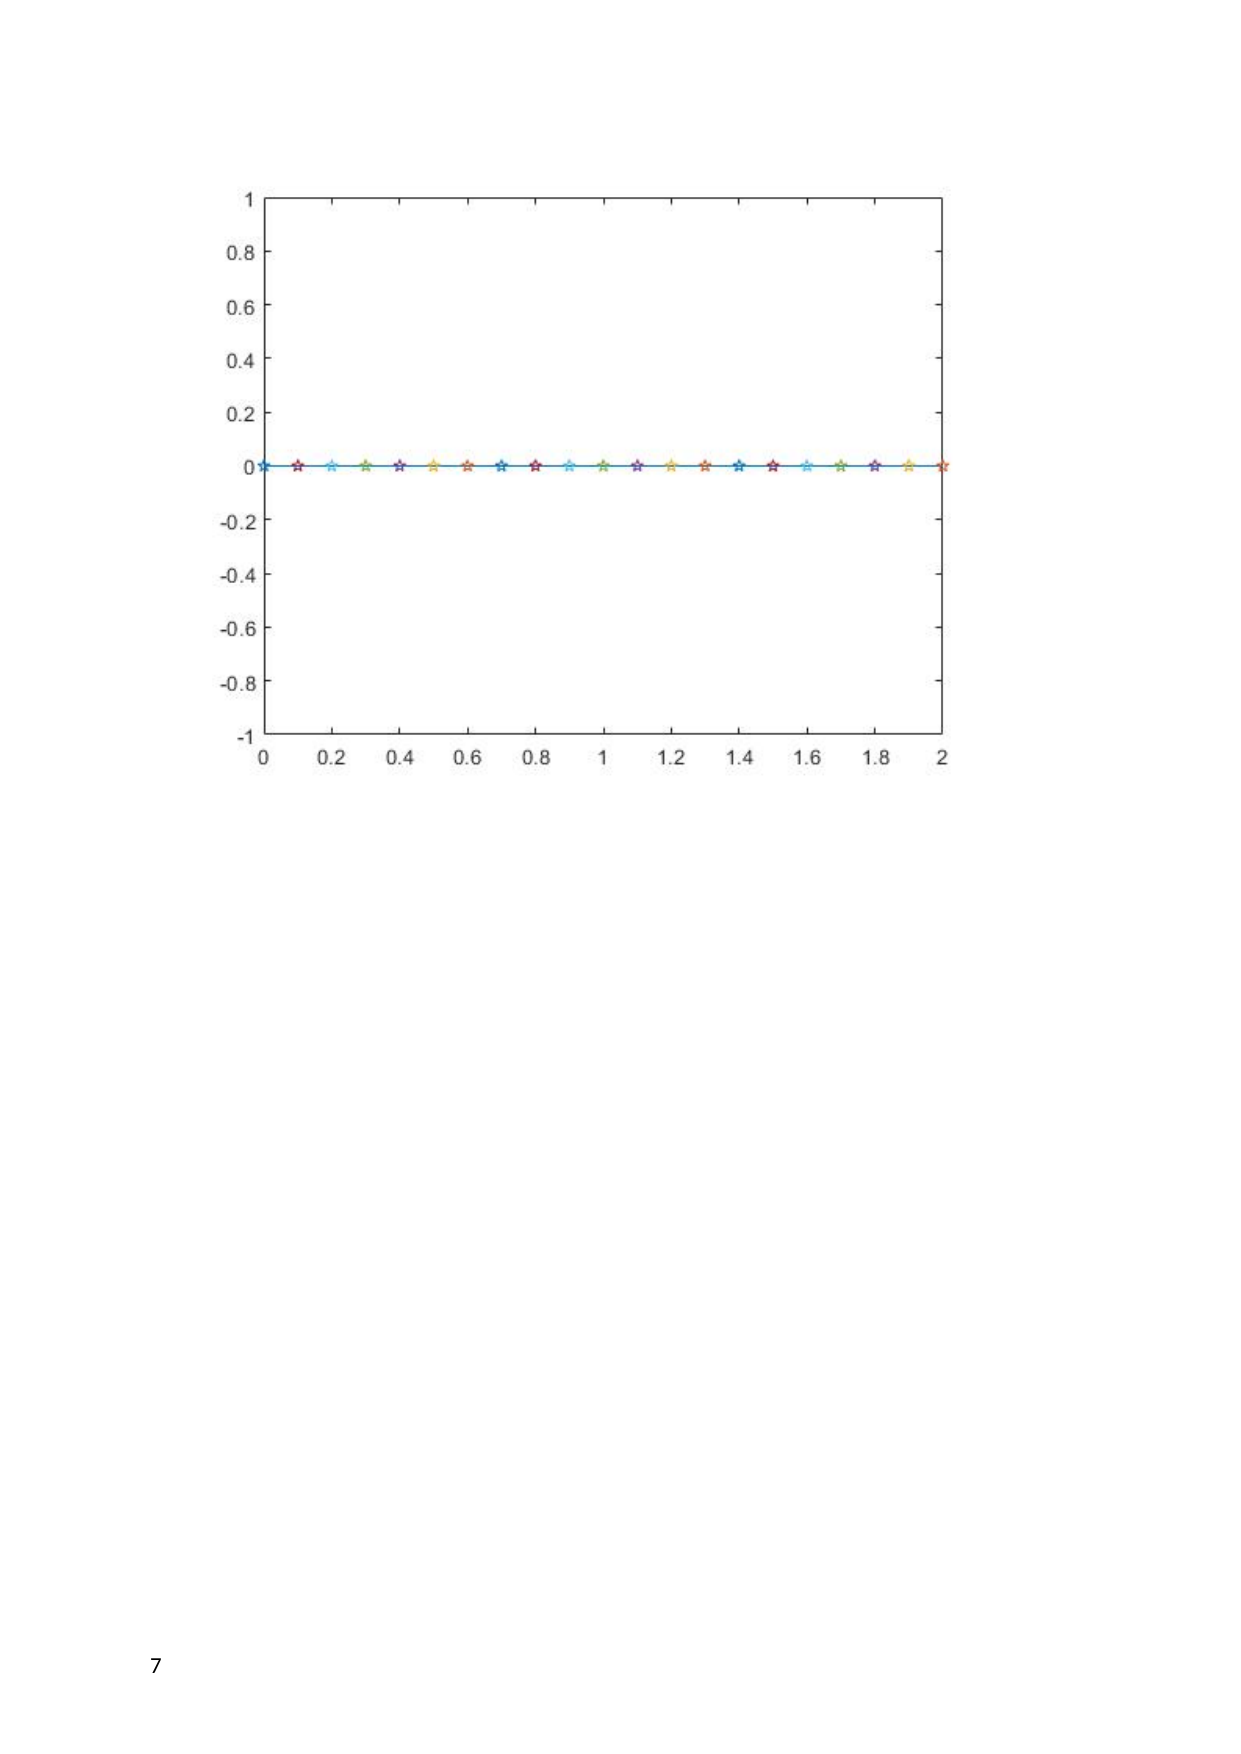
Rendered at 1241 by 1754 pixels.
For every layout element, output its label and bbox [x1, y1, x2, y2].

picture [150, 150, 1025, 807]
